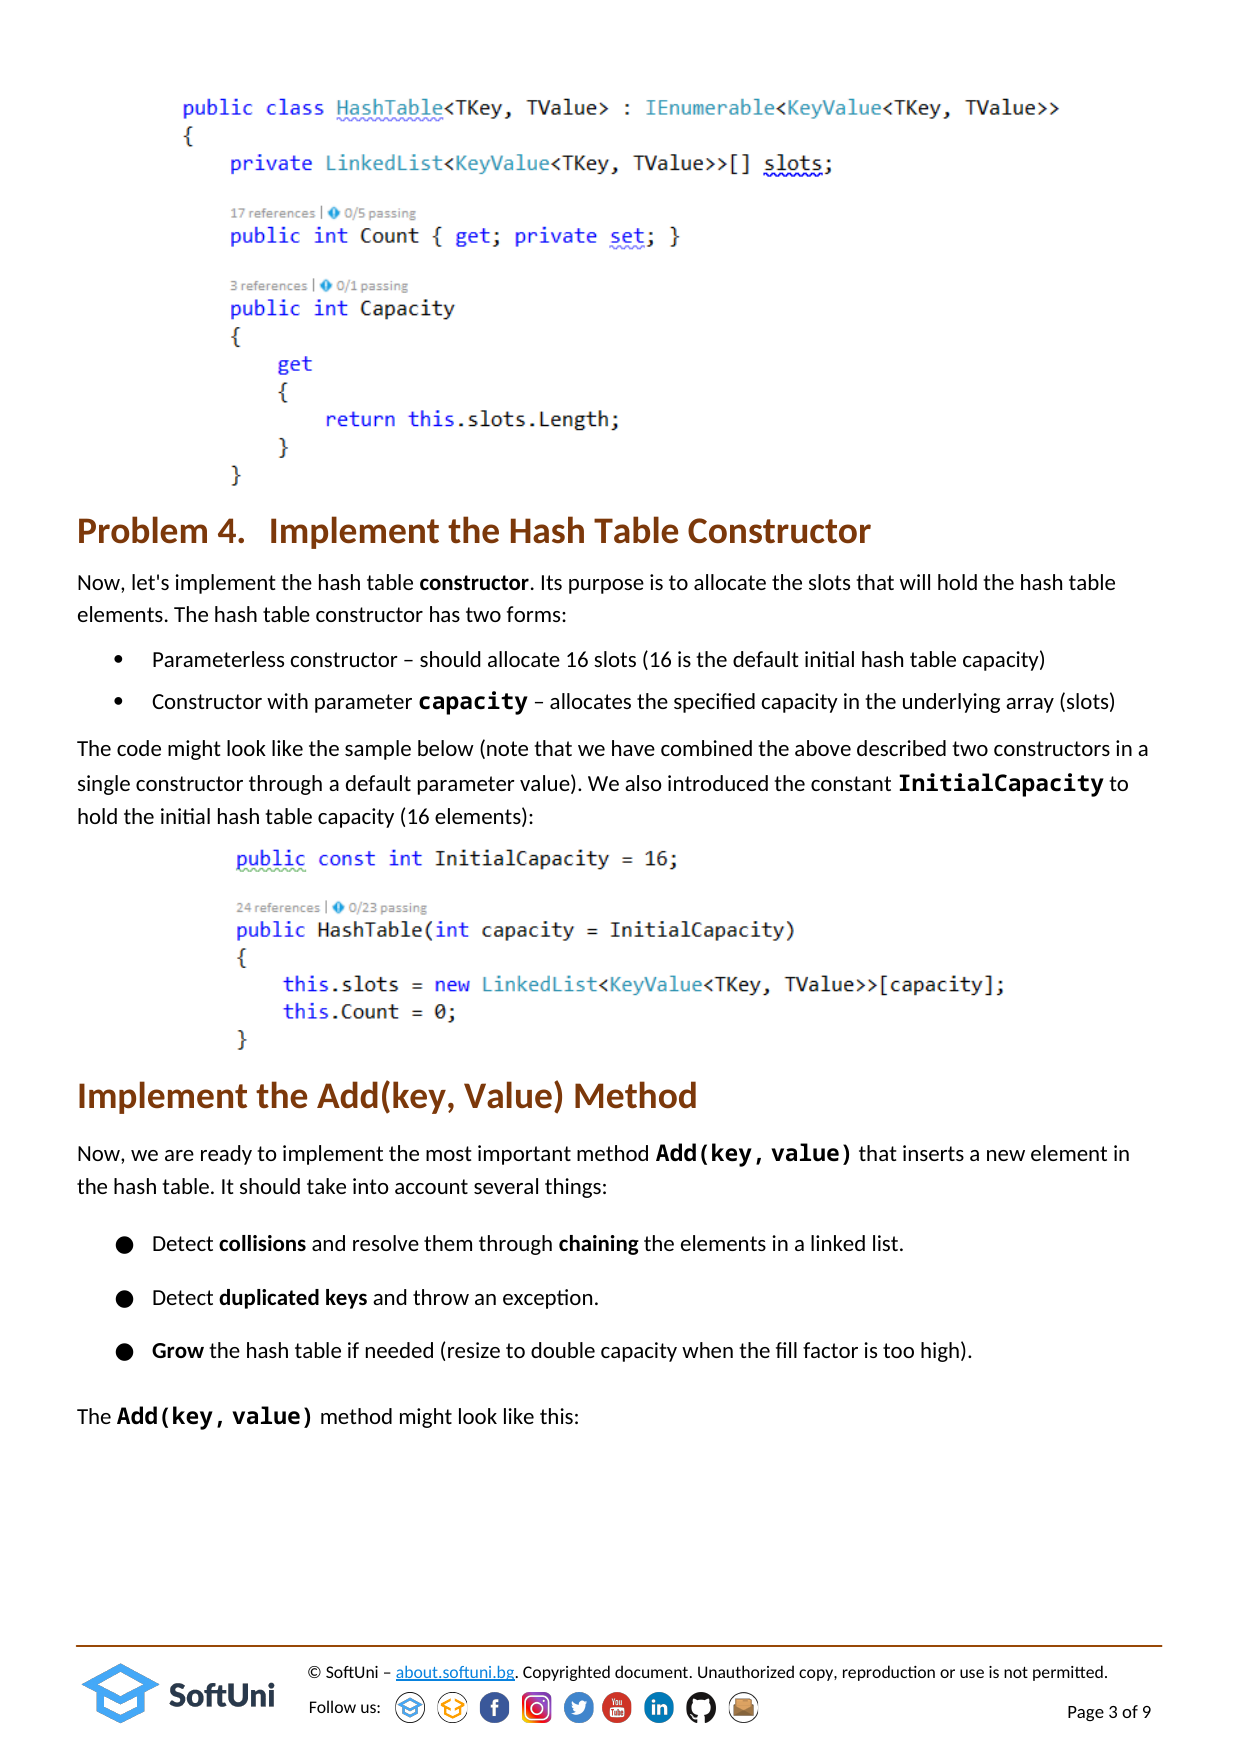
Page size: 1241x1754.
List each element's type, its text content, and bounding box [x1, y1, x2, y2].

picture [231, 846, 1009, 1055]
picture [644, 1692, 653, 1701]
picture [665, 1692, 674, 1701]
text The code might look like the sample below (note that we have combined the above described two constructors in a single constructor through а default parameter value). We also introduced the constant InitialCapacity to hold the initial hash table capacity (16 elements): [77, 734, 1163, 830]
picture [644, 1714, 653, 1723]
text Now, we are ready to implement the most important method Add(key, value) that inserts a new element in the hash table. It should take into account several things: [77, 1137, 1163, 1200]
text Now, let's implement the hash table constructor. Its purpose is to allocate the slots that will hold the hash table elements. The hash table constructor has two forms: [77, 568, 1163, 628]
picture [564, 1692, 594, 1723]
list Constructor with parameter capacity – allocates the specified capacity in the underlying array (slots) [114, 685, 1163, 717]
picture [180, 95, 1060, 491]
picture [395, 1692, 425, 1723]
picture [437, 1692, 468, 1723]
text The Add(key, value) method might look like this: [77, 1400, 1163, 1431]
picture [479, 1692, 510, 1723]
text Implement the Add(key, Value) Method [77, 1072, 1163, 1117]
picture [728, 1692, 759, 1723]
subtitle Implement the Hash Table Constructor [77, 507, 1163, 553]
list Detect duplicated keys and throw an exception. [114, 1271, 1163, 1318]
picture [686, 1692, 716, 1723]
picture [658, 1705, 667, 1714]
picture [522, 1692, 552, 1723]
picture [665, 1714, 674, 1723]
list Parameterless constructor – should allocate 16 slots (16 is the default initial hash table capacity) [114, 645, 1163, 673]
picture [75, 1658, 281, 1729]
list Detect collisions and resolve them through chaining the elements in a linked list. [114, 1217, 1163, 1264]
picture [602, 1692, 632, 1723]
list Grow the hash table if needed (resize to double capacity when the fill factor is too high). [114, 1325, 1163, 1372]
